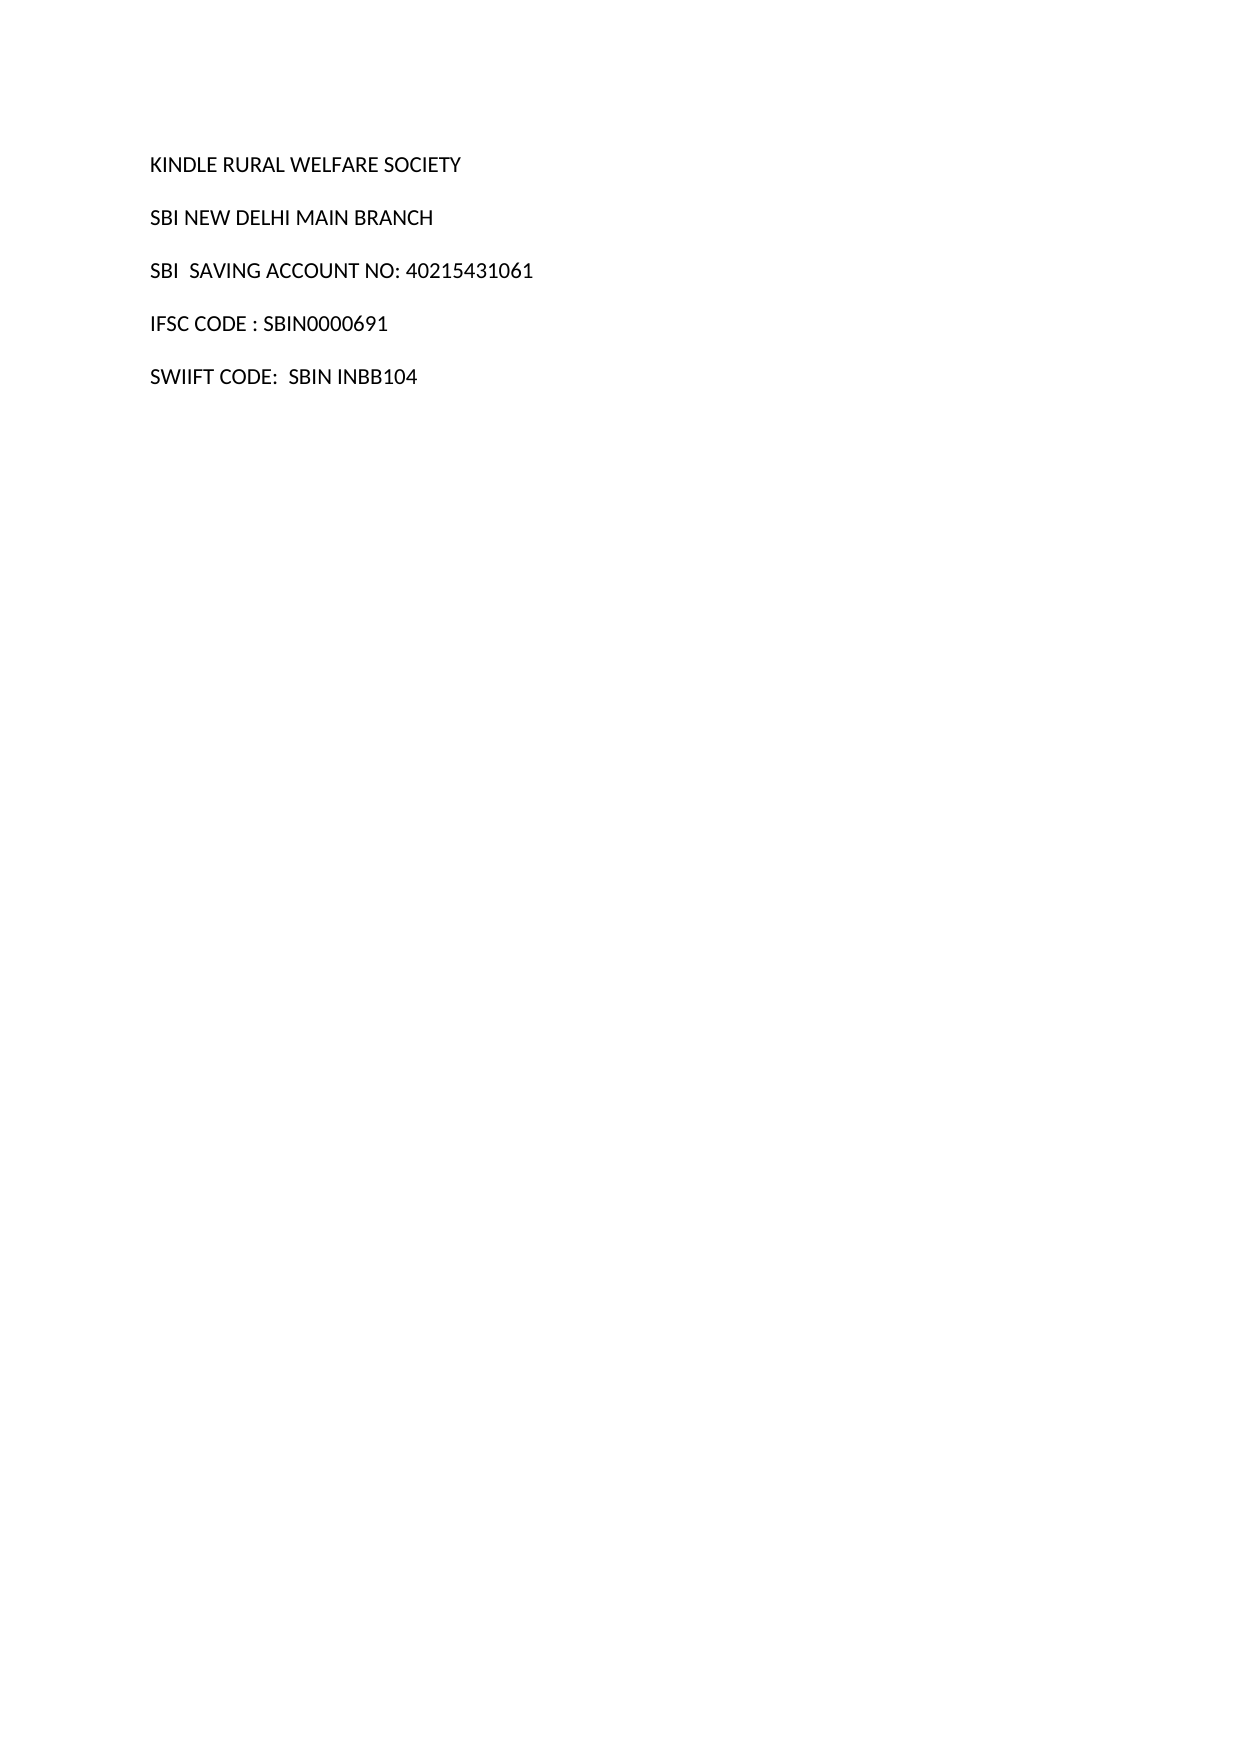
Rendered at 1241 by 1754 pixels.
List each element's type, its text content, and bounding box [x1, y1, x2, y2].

text IFSC CODE : SBIN0000691 [150, 309, 1090, 337]
text SWIIFT CODE: SBIN INBB104 [150, 362, 1090, 390]
text SBI SAVING ACCOUNT NO: 40215431061 [150, 256, 1090, 284]
text SBI NEW DELHI MAIN BRANCH [150, 203, 1090, 231]
text KINDLE RURAL WELFARE SOCIETY [150, 150, 1090, 178]
